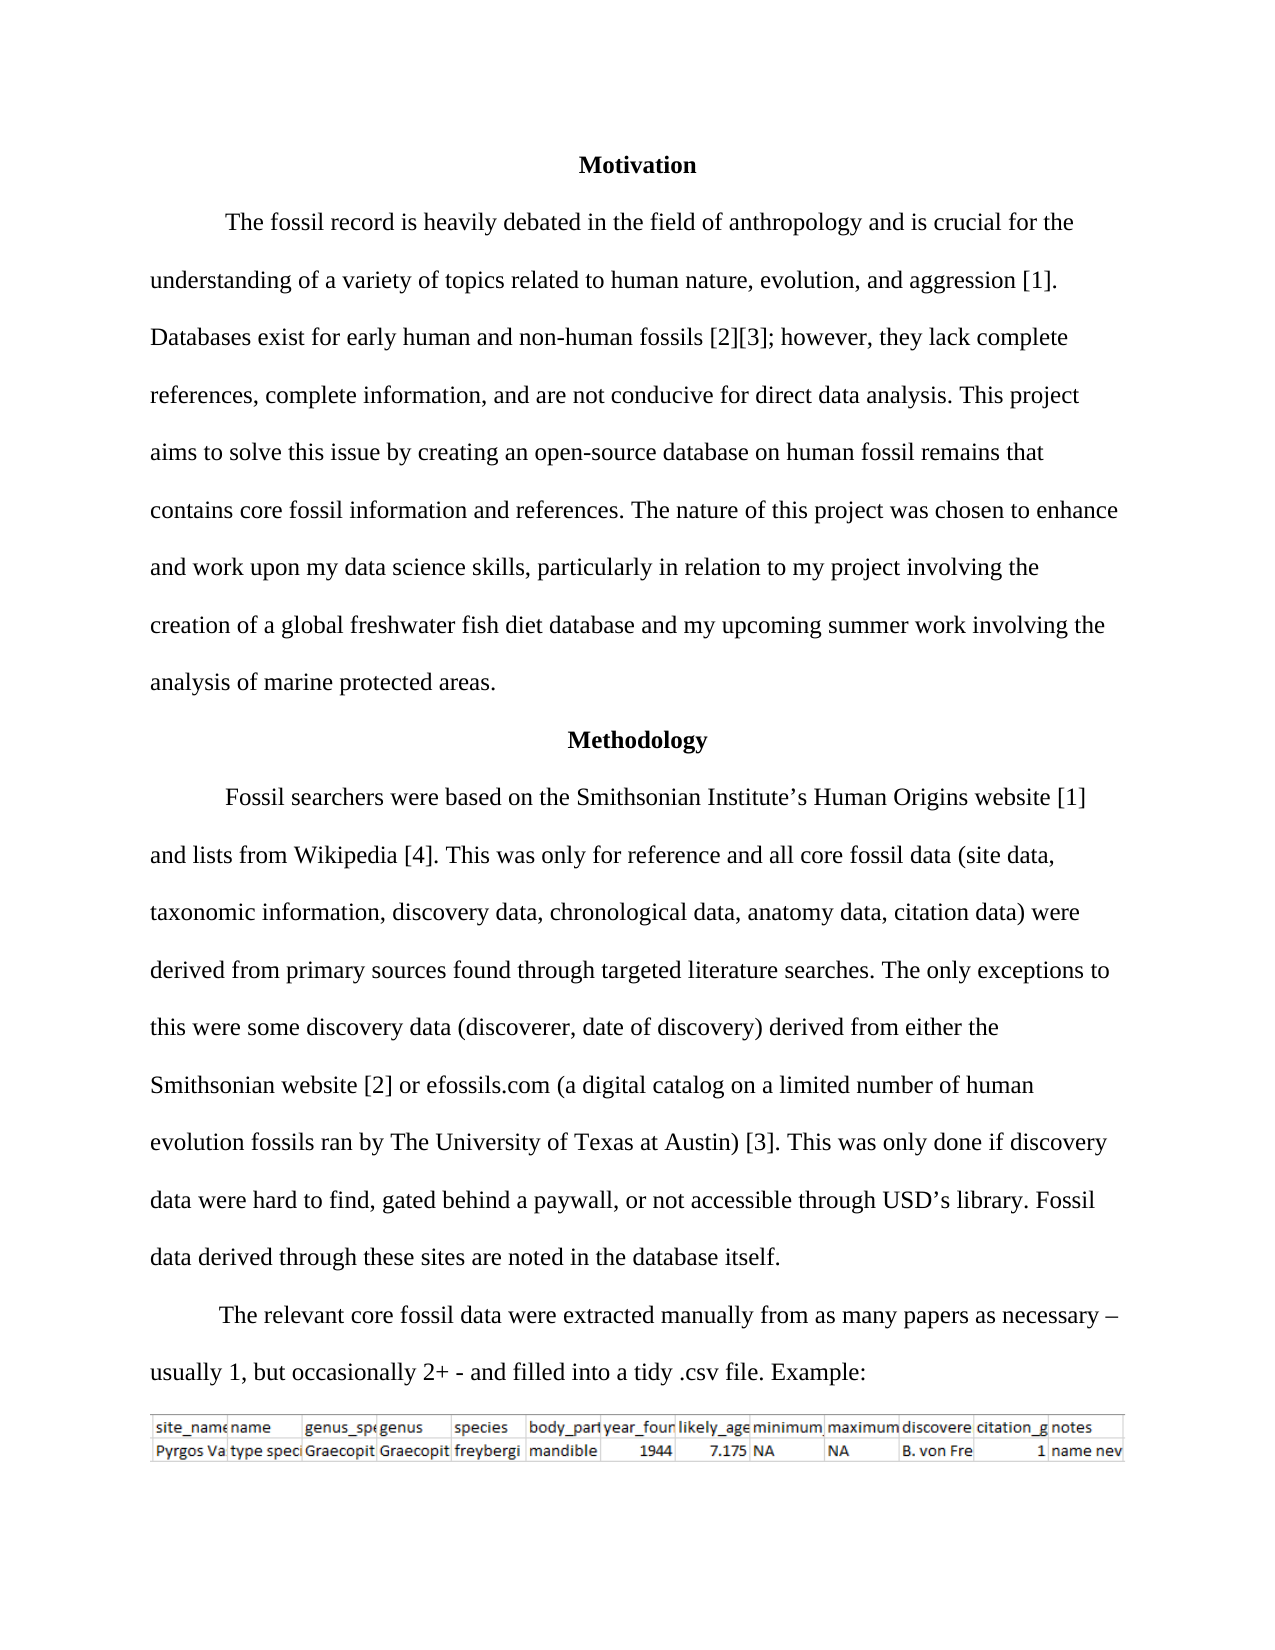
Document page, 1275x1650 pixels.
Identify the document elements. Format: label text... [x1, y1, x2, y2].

text Motivation [150, 150, 1125, 179]
text The relevant core fossil data were extracted manually from as many papers as necessary – usually 1, but occasionally 2+ - and filled into a tidy .csv file. Example: [150, 1300, 1125, 1414]
text Fossil searchers were based on the Smithsonian Institute’s Human Origins website [1] and lists from Wikipedia [4]. This was only for reference and all core fossil data (site data, taxonomic information, discovery data, chronological data, anatomy data, citation data) were derived from primary sources found through targeted literature searches. The only exceptions to this were some discovery data (discoverer, date of discovery) derived from either the Smithsonian website [2] or efossils.com (a digital catalog on a limited number of human evolution fossils ran by The University of Texas at Austin) [3]. This was only done if discovery data were hard to find, gated behind a paywall, or not accessible through USD’s library. Fossil data derived through these sites are noted in the database itself. [150, 782, 1125, 1271]
text Methodology [150, 725, 1125, 754]
text The fossil record is heavily debated in the field of anthropology and is crucial for the understanding of a variety of topics related to human nature, evolution, and aggression [1]. Databases exist for early human and non-human fossils [2][3]; however, they lack complete references, complete information, and are not conducive for direct data analysis. This project aims to solve this issue by creating an open-source database on human fossil remains that contains core fossil information and references. The nature of this project was chosen to enhance and work upon my data science skills, particularly in relation to my project involving the creation of a global freshwater fish diet database and my upcoming summer work involving the analysis of marine protected areas. [150, 207, 1125, 696]
picture [150, 1414, 1125, 1462]
